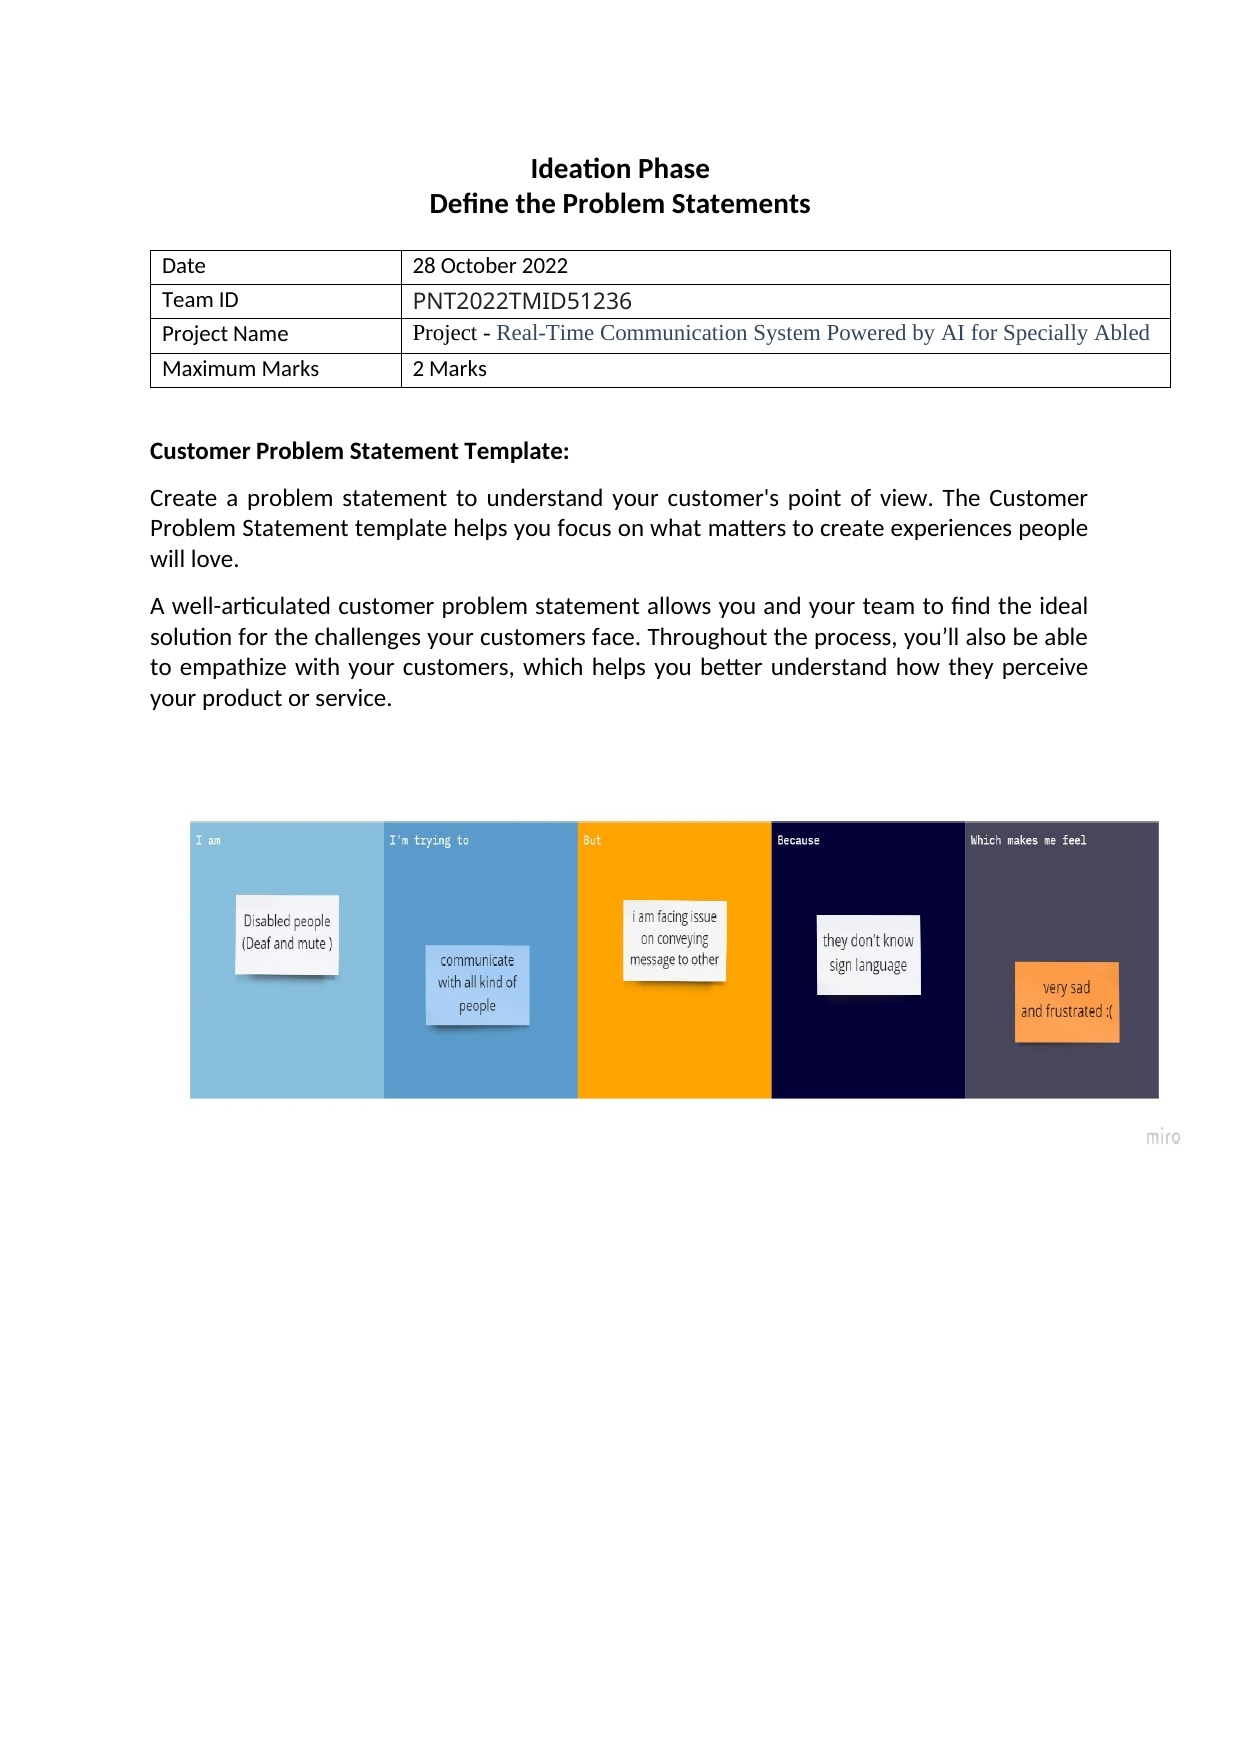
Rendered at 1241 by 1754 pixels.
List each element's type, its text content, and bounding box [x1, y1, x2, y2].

table_cell Team ID [151, 285, 401, 318]
table_header 28 October 2022 [402, 251, 1170, 284]
table_cell Project Name [151, 319, 401, 353]
table_header Date [151, 251, 401, 284]
table_cell 2 Marks [402, 354, 1170, 387]
text A well-articulated customer problem statement allows you and your team to find the ideal solution for the challenges your customers face. Throughout the process, you’ll also be able to empathize with your customers, which helps you better understand how they perceive your product or service. [150, 590, 1090, 712]
table_cell Maximum Marks [151, 354, 401, 387]
text Define the Problem Statements [150, 186, 1090, 221]
text Customer Problem Statement Template: [150, 435, 1090, 465]
text Create a problem statement to understand your customer's point of view. The Customer Problem Statement template helps you focus on what matters to create experiences people will love. [150, 482, 1090, 573]
picture [150, 728, 1204, 1179]
table_cell PNT2022TMID51236 [402, 285, 1170, 318]
table_cell Project - Real-Time Communication System Powered by AI for Specially Abled [402, 319, 1170, 353]
text Ideation Phase [150, 150, 1090, 186]
